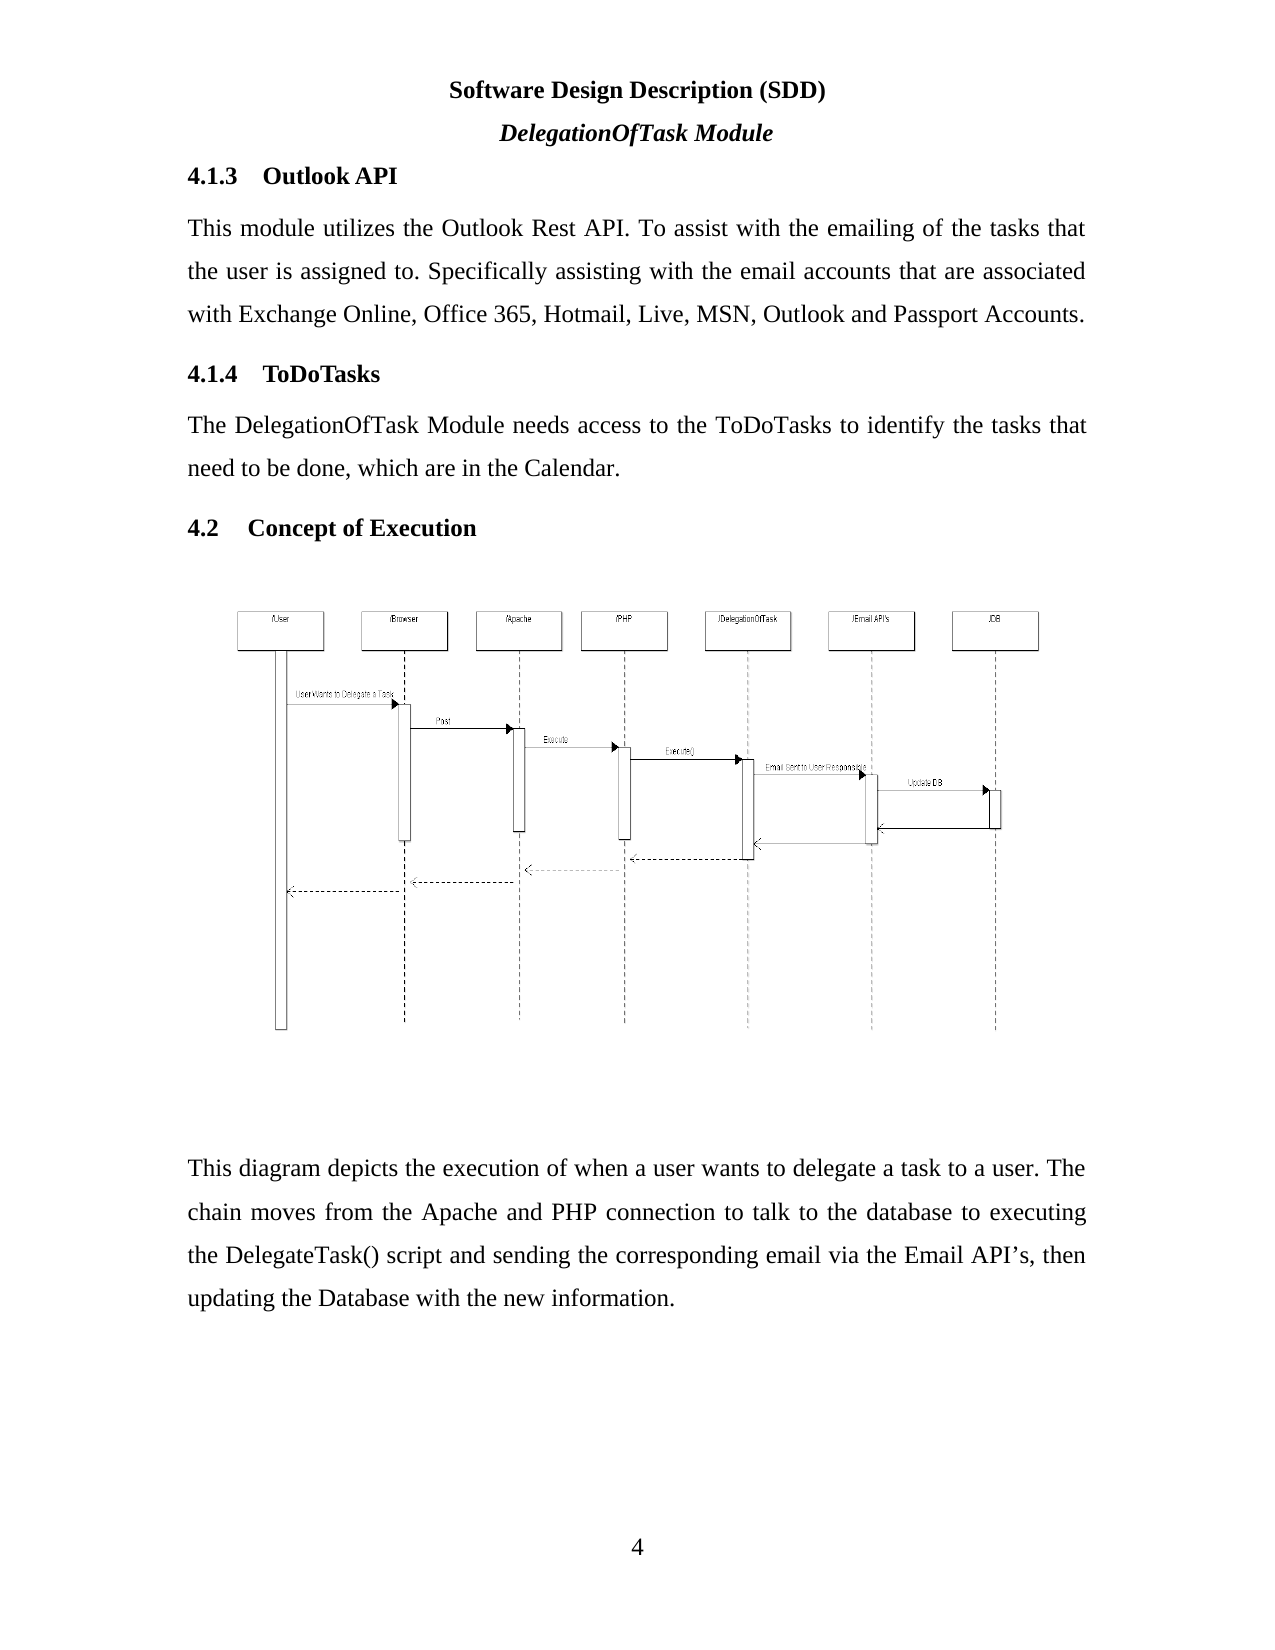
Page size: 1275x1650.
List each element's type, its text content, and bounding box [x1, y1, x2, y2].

subtitle Concept of Execution [187, 513, 1087, 542]
picture [187, 568, 1088, 1123]
text This module utilizes the Outlook Rest API. To assist with the emailing of the tasks that the user is assigned to. Specifically assisting with the email accounts that are associated with Exchange Online, Office 365, Hotmail, Live, MSN, Outlook and Passport Accounts. [187, 213, 1087, 328]
subtitle Outlook API [187, 161, 1087, 190]
text The DelegationOfTask Module needs access to the ToDoTasks to identify the tasks that need to be done, which are in the Calendar. [187, 410, 1087, 482]
subtitle ToDoTasks [187, 359, 1087, 387]
text This diagram depicts the execution of when a user wants to delegate a task to a user. The chain moves from the Apache and PHP connection to talk to the database to executing the DelegateTask() script and sending the corresponding email via the Email API’s, then updating the Database with the new information. [187, 1153, 1087, 1312]
